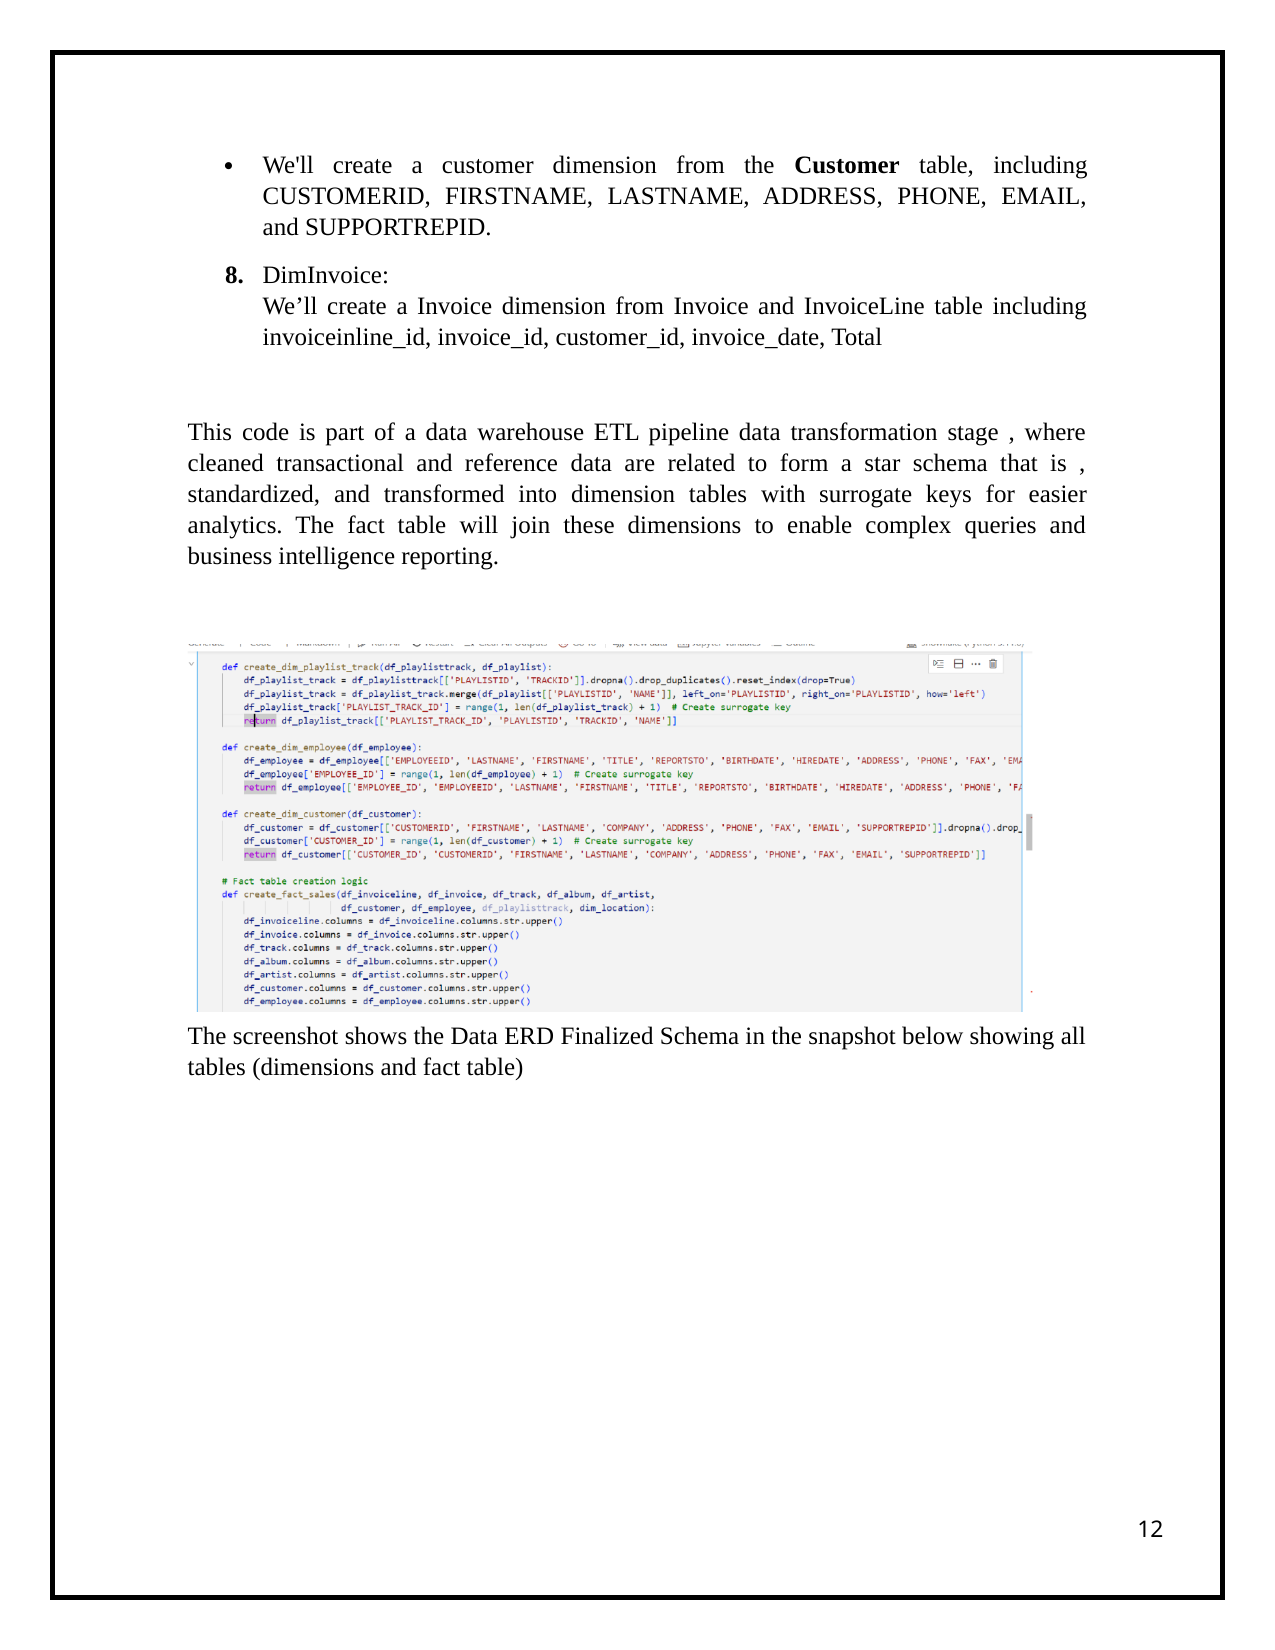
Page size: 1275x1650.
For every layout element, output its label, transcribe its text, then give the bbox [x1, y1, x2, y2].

list DimInvoice: [225, 260, 1087, 288]
text This code is part of a data warehouse ETL pipeline data transformation stage , where cleaned transactional and reference data are related to form a star schema that is , standardized, and transformed into dimension tables with surrogate keys for easier analytics. The fact table will join these dimensions to enable complex queries and business intelligence reporting. [187, 417, 1087, 570]
picture [187, 644, 1033, 1012]
list We’ll create a Invoice dimension from Invoice and InvoiceLine table including invoiceinline_id, invoice_id, customer_id, invoice_date, Total [262, 291, 1087, 351]
list We'll create a customer dimension from the Customer table, including CUSTOMERID, FIRSTNAME, LASTNAME, ADDRESS, PHONE, EMAIL, and SUPPORTREPID. [225, 150, 1087, 241]
